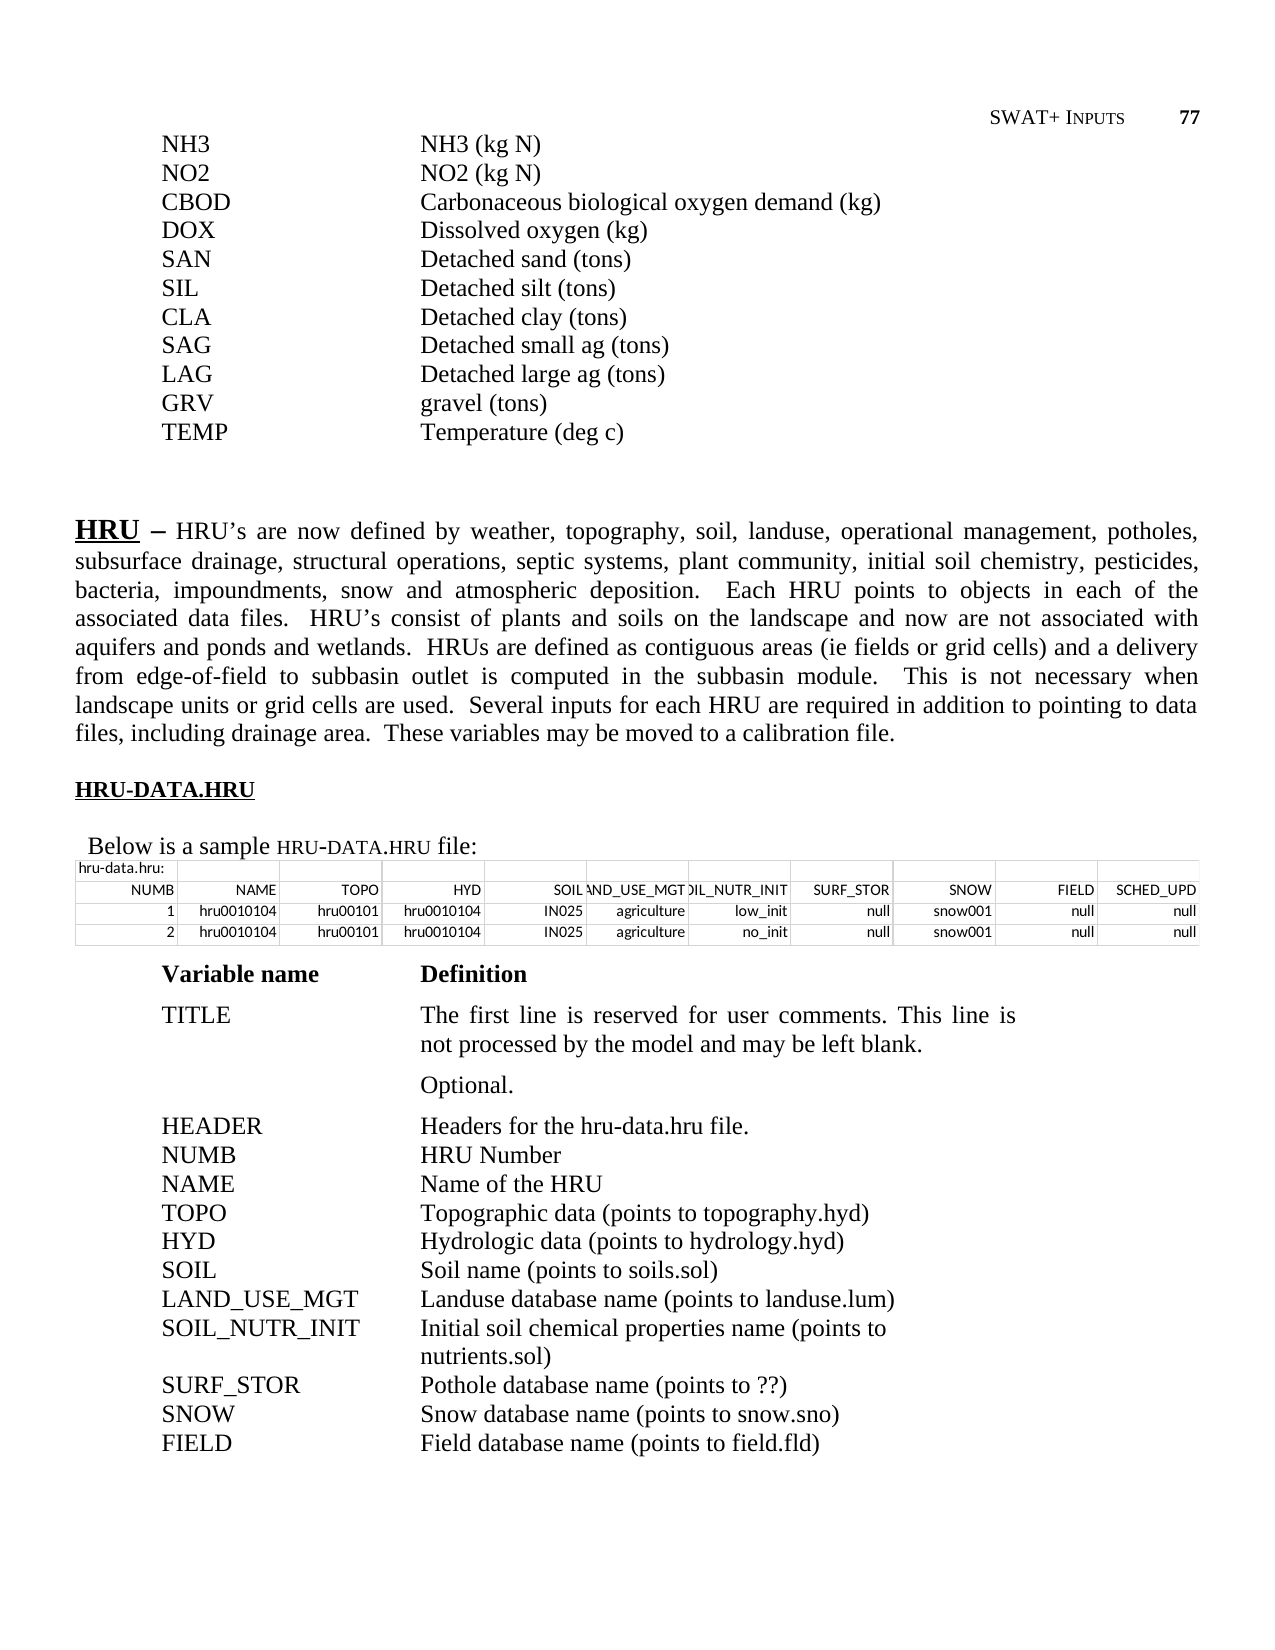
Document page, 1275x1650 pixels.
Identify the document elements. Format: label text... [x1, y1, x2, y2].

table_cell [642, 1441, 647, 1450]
text Below is a sample hru-data.hru file: [75, 831, 1200, 860]
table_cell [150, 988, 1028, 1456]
text HRU – HRU’s are now defined by weather, topography, soil, landuse, operational management, potholes, subsurface drainage, structural operations, septic systems, plant community, initial soil chemistry, pesticides, bacteria, impoundments, snow and atmospheric deposition. Each HRU points to objects in each of the associated data files. HRU’s consist of plants and soils on the landscape and now are not associated with aquifers and ponds and wetlands. HRUs are defined as contiguous areas (ie fields or grid cells) and a delivery from edge-of-field to subbasin outlet is computed in the subbasin module. This is not necessary when landscape units or grid cells are used. Several inputs for each HRU are required in addition to pointing to data files, including drainage area. These variables may be moved to a calibration file. [75, 512, 1200, 747]
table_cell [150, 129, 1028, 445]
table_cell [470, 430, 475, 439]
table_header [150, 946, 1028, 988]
text HRU-DATA.HRU [75, 776, 1200, 802]
